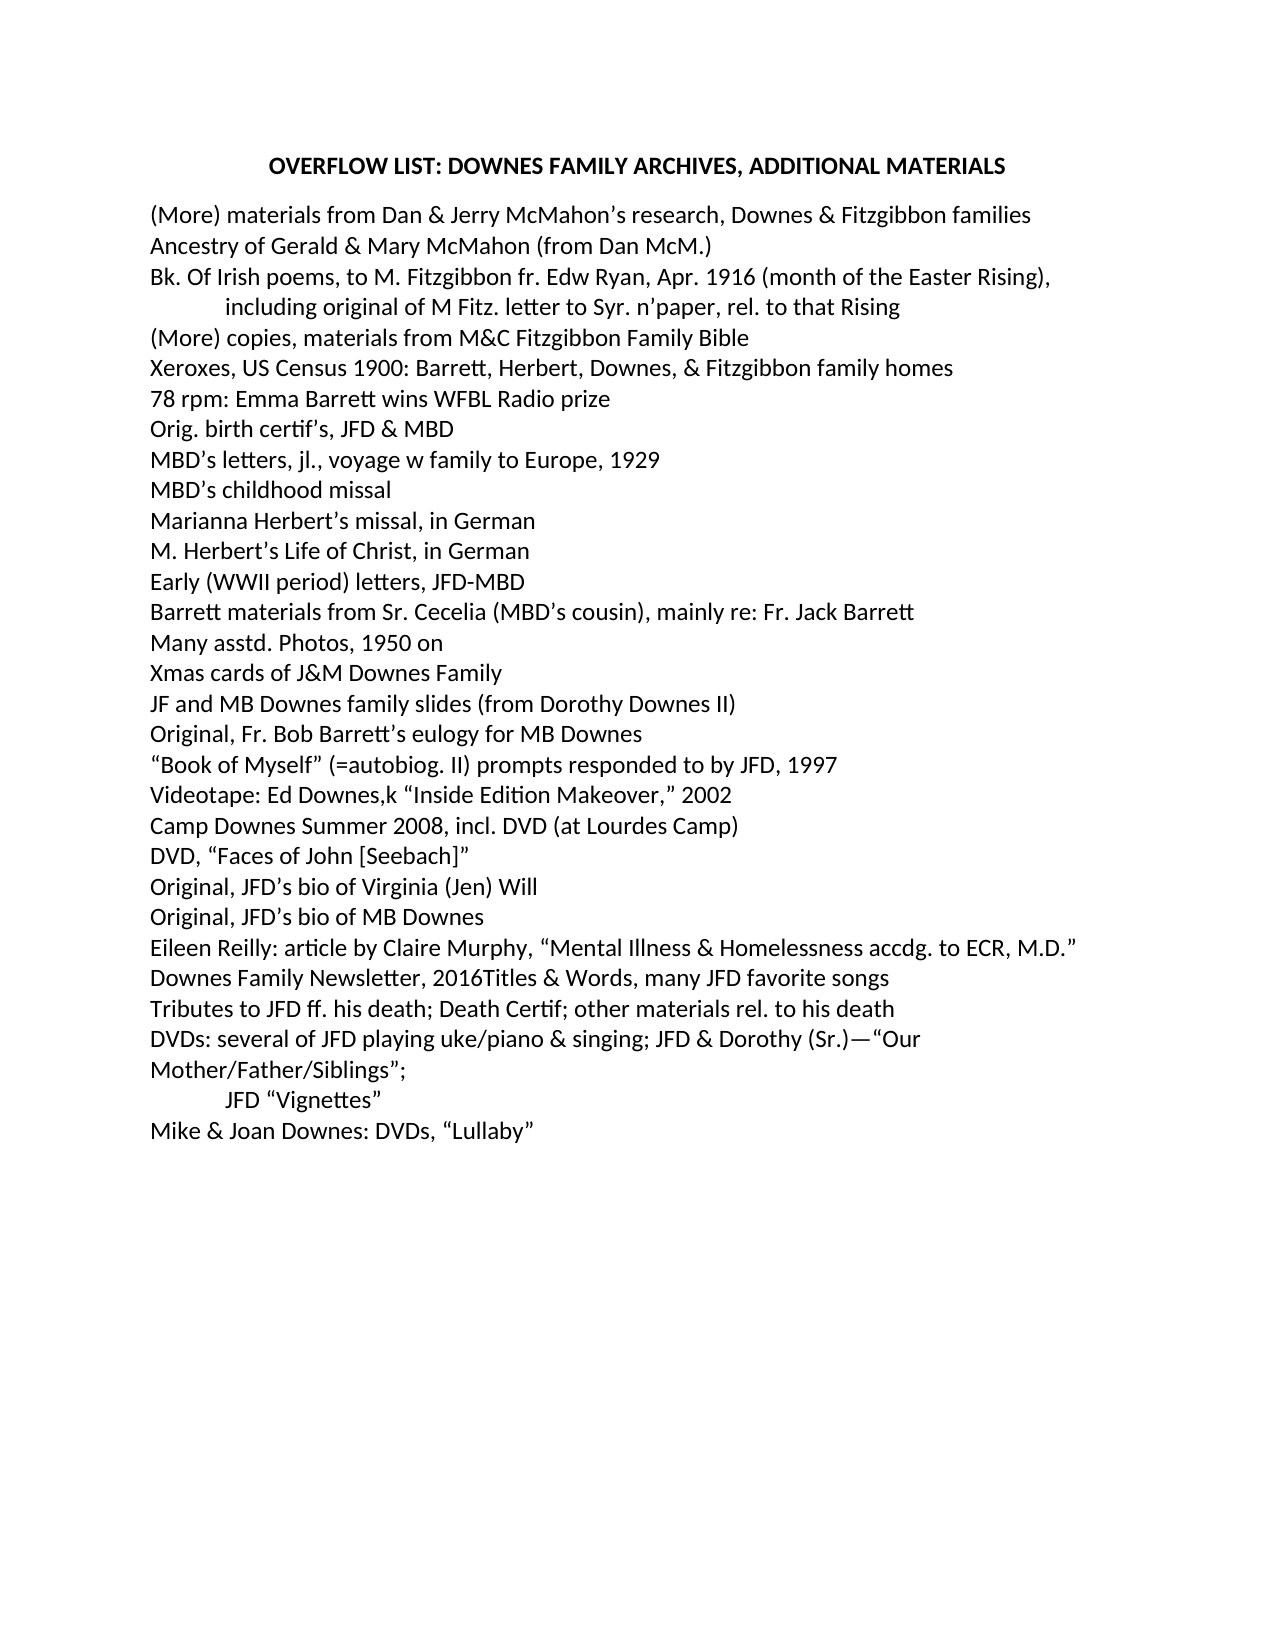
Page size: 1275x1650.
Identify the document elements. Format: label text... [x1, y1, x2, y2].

text (More) materials from Dan & Jerry McMahon’s research, Downes & Fitzgibbon families [150, 199, 1125, 230]
text Downes Family Newsletter, 2016Titles & Words, many JFD favorite songs [150, 963, 1125, 993]
text Bk. Of Irish poems, to M. Fitzgibbon fr. Edw Ryan, Apr. 1916 (month of the Easter Rising), [150, 261, 1125, 291]
text Orig. birth certif’s, JFD & MBD [150, 413, 1125, 444]
text Xmas cards of J&M Downes Family [150, 657, 1125, 688]
text DVD, “Faces of John [Seebach]” [150, 841, 1125, 871]
text 78 rpm: Emma Barrett wins WFBL Radio prize [150, 383, 1125, 413]
text Original, JFD’s bio of Virginia (Jen) Will [150, 871, 1125, 902]
text M. Herbert’s Life of Christ, in German [150, 535, 1125, 566]
text Mike & Joan Downes: DVDs, “Lullaby” [150, 1115, 1125, 1146]
text Barrett materials from Sr. Cecelia (MBD’s cousin), mainly re: Fr. Jack Barrett [150, 596, 1125, 627]
text OVERFLOW LIST: DOWNES FAMILY ARCHIVES, ADDITIONAL MATERIALS [150, 150, 1125, 181]
text Early (WWII period) letters, JFD-MBD [150, 566, 1125, 596]
text Ancestry of Gerald & Mary McMahon (from Dan McM.) [150, 230, 1125, 261]
text DVDs: several of JFD playing uke/piano & singing; JFD & Dorothy (Sr.)—“Our Mother/Father/Siblings”; [150, 1024, 1125, 1085]
text JF and MB Downes family slides (from Dorothy Downes II) [150, 688, 1125, 718]
text Tributes to JFD ff. his death; Death Certif; other materials rel. to his death [150, 993, 1125, 1024]
text Videotape: Ed Downes,k “Inside Edition Makeover,” 2002 [150, 779, 1125, 810]
text Camp Downes Summer 2008, incl. DVD (at Lourdes Camp) [150, 810, 1125, 841]
text “Book of Myself” (=autobiog. II) prompts responded to by JFD, 1997 [150, 749, 1125, 779]
text Marianna Herbert’s missal, in German [150, 505, 1125, 535]
text (More) copies, materials from M&C Fitzgibbon Family Bible [150, 322, 1125, 352]
text Xeroxes, US Census 1900: Barrett, Herbert, Downes, & Fitzgibbon family homes [150, 352, 1125, 383]
text MBD’s letters, jl., voyage w family to Europe, 1929 [150, 444, 1125, 474]
text MBD’s childhood missal [150, 474, 1125, 505]
text Eileen Reilly: article by Claire Murphy, “Mental Illness & Homelessness accdg. to ECR, M.D.” [150, 932, 1125, 963]
text including original of M Fitz. letter to Syr. n’paper, rel. to that Rising [150, 291, 1125, 322]
text Original, JFD’s bio of MB Downes [150, 902, 1125, 932]
text JFD “Vignettes” [150, 1085, 1125, 1115]
text Many asstd. Photos, 1950 on [150, 627, 1125, 657]
text Original, Fr. Bob Barrett’s eulogy for MB Downes [150, 718, 1125, 749]
